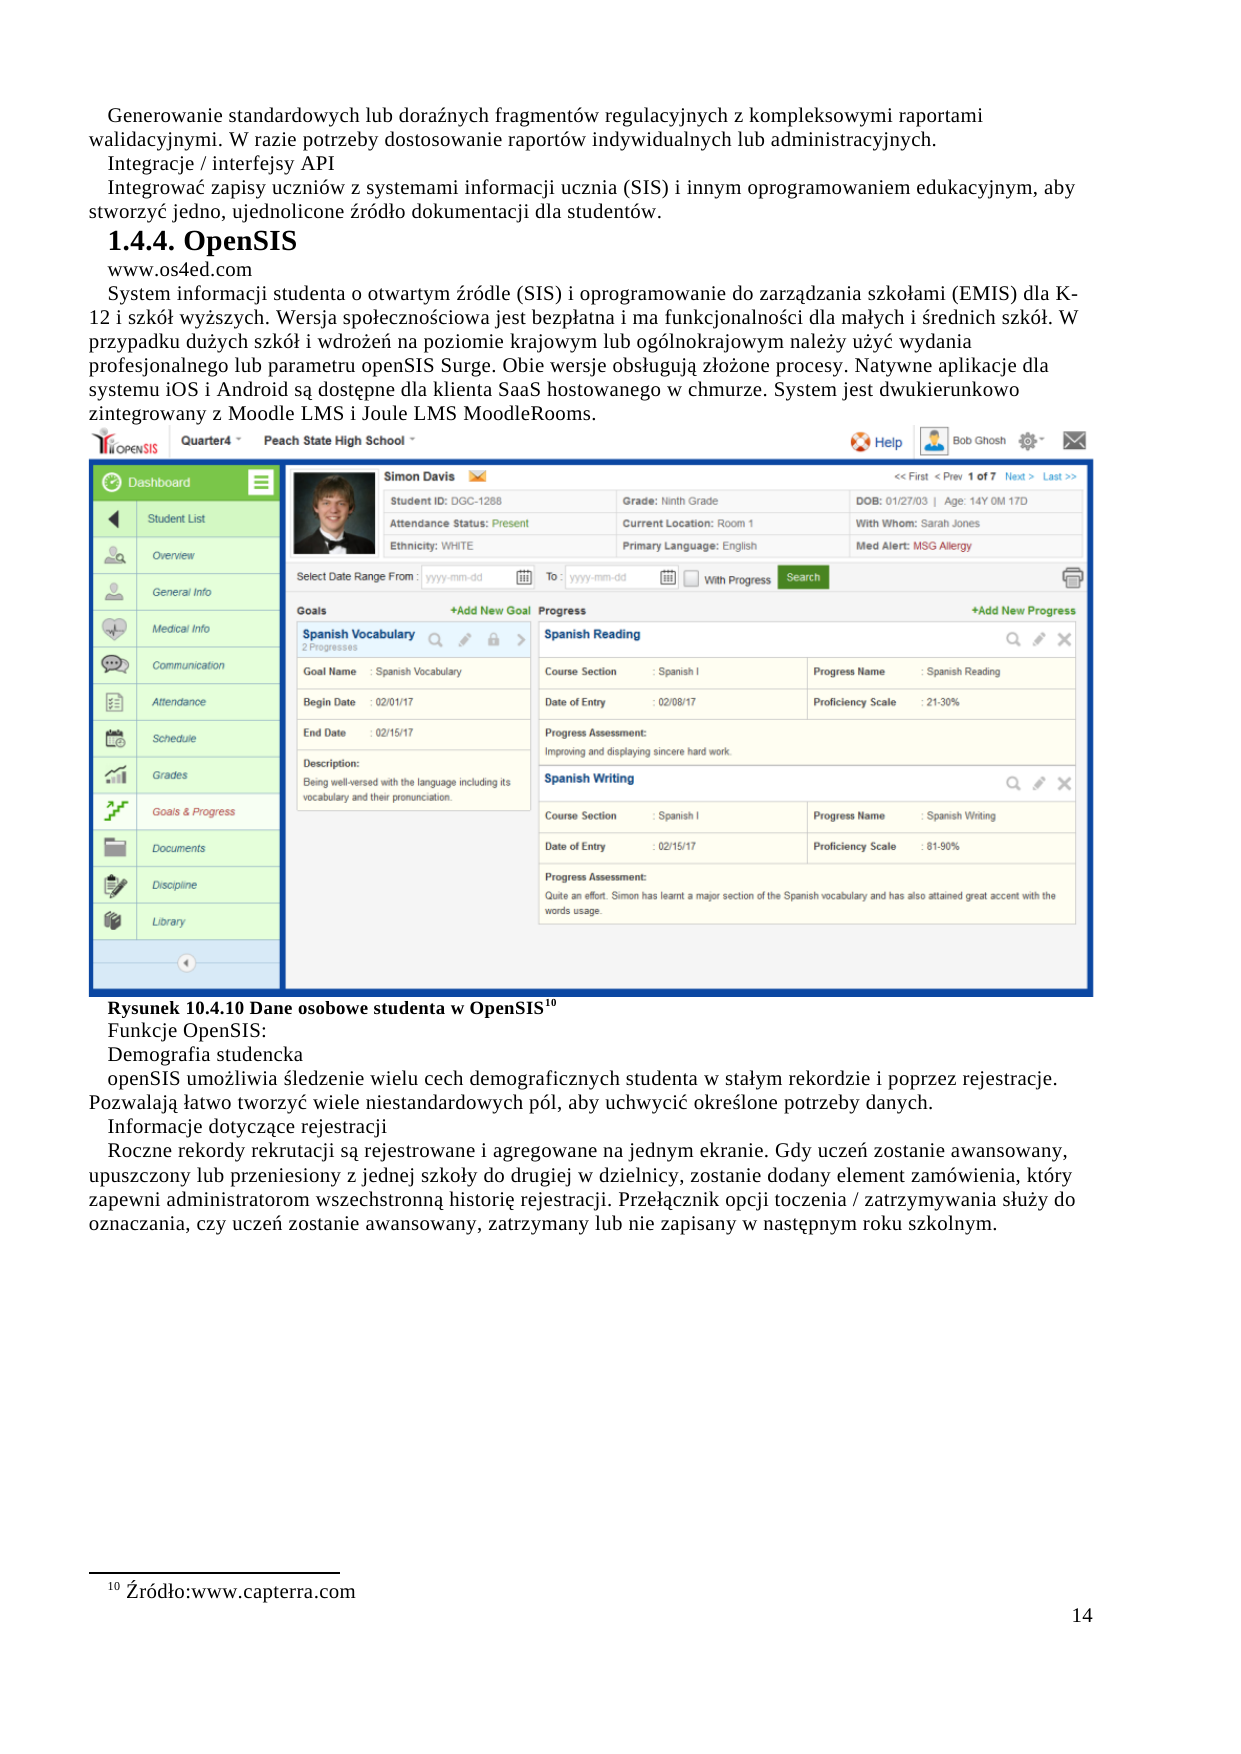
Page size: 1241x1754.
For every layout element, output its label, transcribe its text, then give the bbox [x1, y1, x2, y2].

text Informacje dotyczące rejestracji [89, 1114, 1092, 1138]
text System informacji studenta o otwartym źródle (SIS) i oprogramowanie do zarządzania szkołami (EMIS) dla K-12 i szkół wyższych. Wersja społecznościowa jest bezpłatna i ma funkcjonalności dla małych i średnich szkół. W przypadku dużych szkół i wdrożeń na poziomie krajowym lub ogólnokrajowym należy użyć wydania profesjonalnego lub parametru openSIS Surge. Obie wersje obsługują złożone procesy. Natywne aplikacje dla systemu iOS i Android są dostępne dla klienta SaaS hostowanego w chmurze. System jest dwukierunkowo zintegrowany z Moodle LMS i Joule LMS MoodleRooms. [89, 281, 1092, 425]
text Funkcje OpenSIS: [89, 1018, 1092, 1042]
list 1.4.4. OpenSIS [89, 223, 1092, 256]
text Integrować zapisy uczniów z systemami informacji ucznia (SIS) i innym oprogramowaniem edukacyjnym, aby stworzyć jedno, ujednolicone źródło dokumentacji dla studentów. [89, 175, 1092, 223]
text Roczne rekordy rekrutacji są rejestrowane i agregowane na jednym ekranie. Gdy uczeń zostanie awansowany, upuszczony lub przeniesiony z jednej szkoły do drugiej w dzielnicy, zostanie dodany element zamówienia, który zapewni administratorom wszechstronną historię rejestracji. Przełącznik opcji toczenia / zatrzymywania służy do oznaczania, czy uczeń zostanie awansowany, zatrzymany lub nie zapisany w następnym roku szkolnym. [89, 1138, 1092, 1235]
text Demografia studencka [89, 1042, 1092, 1066]
picture [88, 425, 1094, 997]
text www.os4ed.com [89, 256, 1092, 281]
text openSIS umożliwia śledzenie wielu cech demograficznych studenta w stałym rekordzie i poprzez rejestracje. Pozwalają łatwo tworzyć wiele niestandardowych pól, aby uchwycić określone potrzeby danych. [89, 1066, 1092, 1114]
text Integracje / interfejsy API [89, 151, 1092, 175]
text Generowanie standardowych lub doraźnych fragmentów regulacyjnych z kompleksowymi raportami walidacyjnymi. W razie potrzeby dostosowanie raportów indywidualnych lub administracyjnych. [89, 103, 1092, 151]
